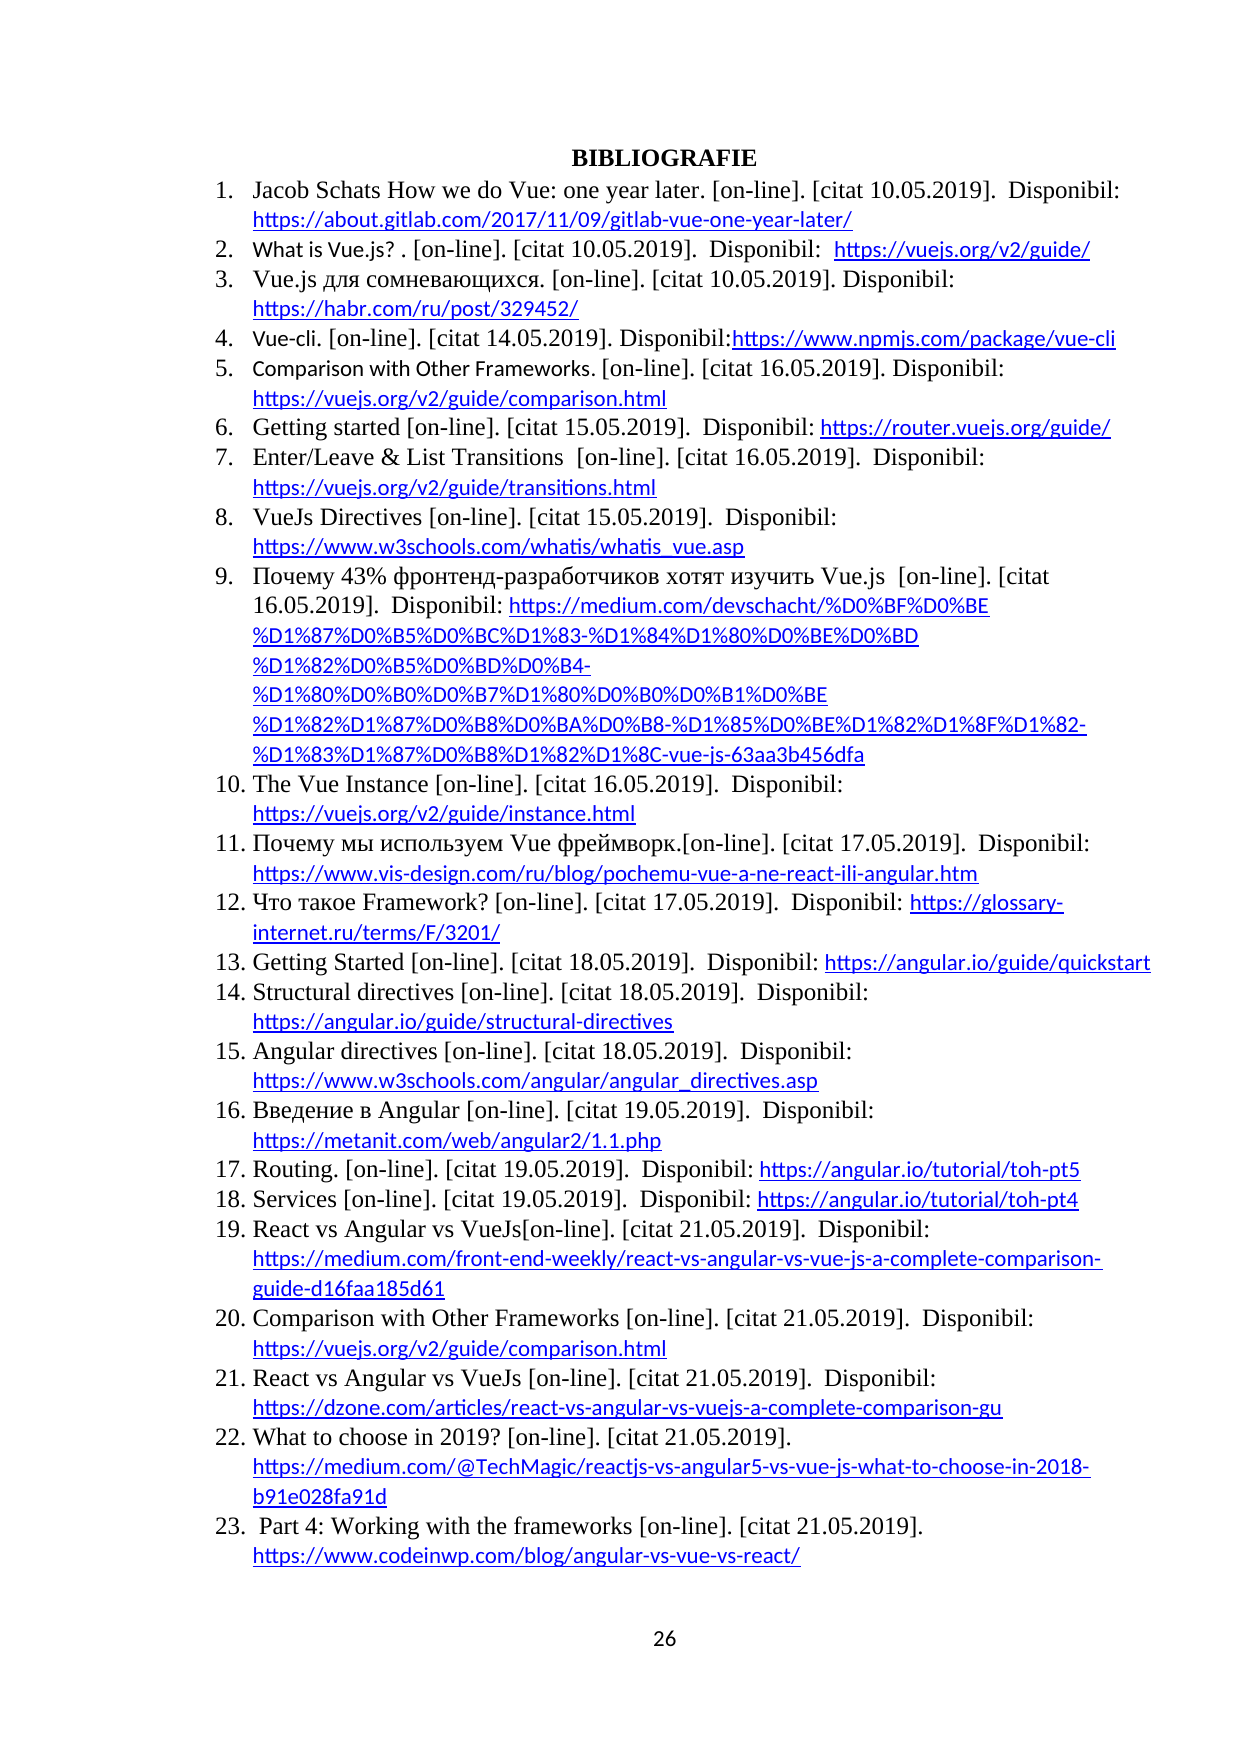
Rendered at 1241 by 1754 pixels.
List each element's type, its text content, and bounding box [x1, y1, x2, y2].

list Jacob Schats How we do Vue: one year later. [on-line]. [citat 10.05.2019]. Disponibil: https://about.gitlab.com/2017/11/09/gitlab-vue-one-year-later/ [215, 174, 1152, 233]
list Почему 43% фронтенд-разработчиков хотят изучить Vue.js [on-line]. [citat 16.05.2019]. Disponibil: https://medium.com/devschacht/%D0%BF%D0%BE%D1%87%D0%B5%D0%BC%D1%83-%D1%84%D1%80%D0%BE%D0%BD%D1%82%D0%B5%D0%BD%D0%B4-%D1%80%D0%B0%D0%B7%D1%80%D0%B0%D0%B1%D0%BE%D1%82%D1%87%D0%B8%D0%BA%D0%B8-%D1%85%D0%BE%D1%82%D1%8F%D1%82-%D1%83%D1%87%D0%B8%D1%82%D1%8C-vue-js-63aa3b456dfa [215, 560, 1152, 768]
list VueJs Directives [on-line]. [citat 15.05.2019]. Disponibil: https://www.w3schools.com/whatis/whatis_vue.asp [215, 501, 1152, 560]
list Getting Started [on-line]. [citat 18.05.2019]. Disponibil: https://angular.io/guide/quickstart [215, 946, 1152, 976]
list Angular directives [on-line]. [citat 18.05.2019]. Disponibil: https://www.w3schools.com/angular/angular_directives.asp [215, 1035, 1152, 1094]
list Comparison with Other Frameworks [on-line]. [citat 21.05.2019]. Disponibil: https://vuejs.org/v2/guide/comparison.html [215, 1302, 1152, 1362]
list Enter/Leave & List Transitions [on-line]. [citat 16.05.2019]. Disponibil: https://vuejs.org/v2/guide/transitions.html [215, 441, 1152, 501]
list Part 4: Working with the frameworks [on-line]. [citat 21.05.2019]. https://www.codeinwp.com/blog/angular-vs-vue-vs-react/ [215, 1510, 1152, 1569]
list React vs Angular vs VueJs [on-line]. [citat 21.05.2019]. Disponibil: https://dzone.com/articles/react-vs-angular-vs-vuejs-a-complete-comparison-gu [215, 1362, 1152, 1421]
list Routing. [on-line]. [citat 19.05.2019]. Disponibil: https://angular.io/tutorial/toh-pt5 [215, 1154, 1152, 1183]
list Comparison with Other Frameworks. [on-line]. [citat 16.05.2019]. Disponibil: https://vuejs.org/v2/guide/comparison.html [215, 352, 1152, 412]
list Structural directives [on-line]. [citat 18.05.2019]. Disponibil: https://angular.io/guide/structural-directives [215, 976, 1152, 1035]
list Введение в Angular [on-line]. [citat 19.05.2019]. Disponibil: https://metanit.com/web/angular2/1.1.php [215, 1094, 1152, 1154]
list Почему мы используем Vue фреймворк.[on-line]. [citat 17.05.2019]. Disponibil: https://www.vis-design.com/ru/blog/pochemu-vue-a-ne-react-ili-angular.htm [215, 827, 1152, 887]
subtitle BIBLIOGRAFIE [177, 143, 1152, 172]
list Что такое Framework? [on-line]. [citat 17.05.2019]. Disponibil: https://glossary-internet.ru/terms/F/3201/ [215, 887, 1152, 946]
list What to choose in 2019? [on-line]. [citat 21.05.2019]. https://medium.com/@TechMagic/reactjs-vs-angular5-vs-vue-js-what-to-choose-in-2018-b91e028fa91d [215, 1421, 1152, 1510]
list Getting started [on-line]. [citat 15.05.2019]. Disponibil: https://router.vuejs.org/guide/ [215, 412, 1152, 441]
list The Vue Instance [on-line]. [citat 16.05.2019]. Disponibil: https://vuejs.org/v2/guide/instance.html [215, 768, 1152, 827]
list React vs Angular vs VueJs[on-line]. [citat 21.05.2019]. Disponibil: https://medium.com/front-end-weekly/react-vs-angular-vs-vue-js-a-complete-comparison-guide-d16faa185d61 [215, 1213, 1152, 1302]
list Services [on-line]. [citat 19.05.2019]. Disponibil: https://angular.io/tutorial/toh-pt4 [215, 1183, 1152, 1213]
list Vue.js для сомневающихся. [on-line]. [citat 10.05.2019]. Disponibil: https://habr.com/ru/post/329452/ [215, 263, 1152, 323]
list Vue-cli. [on-line]. [citat 14.05.2019]. Disponibil:https://www.npmjs.com/package/vue-cli [215, 323, 1152, 352]
list What is Vue.js? . [on-line]. [citat 10.05.2019]. Disponibil: https://vuejs.org/v2/guide/ [215, 233, 1152, 263]
